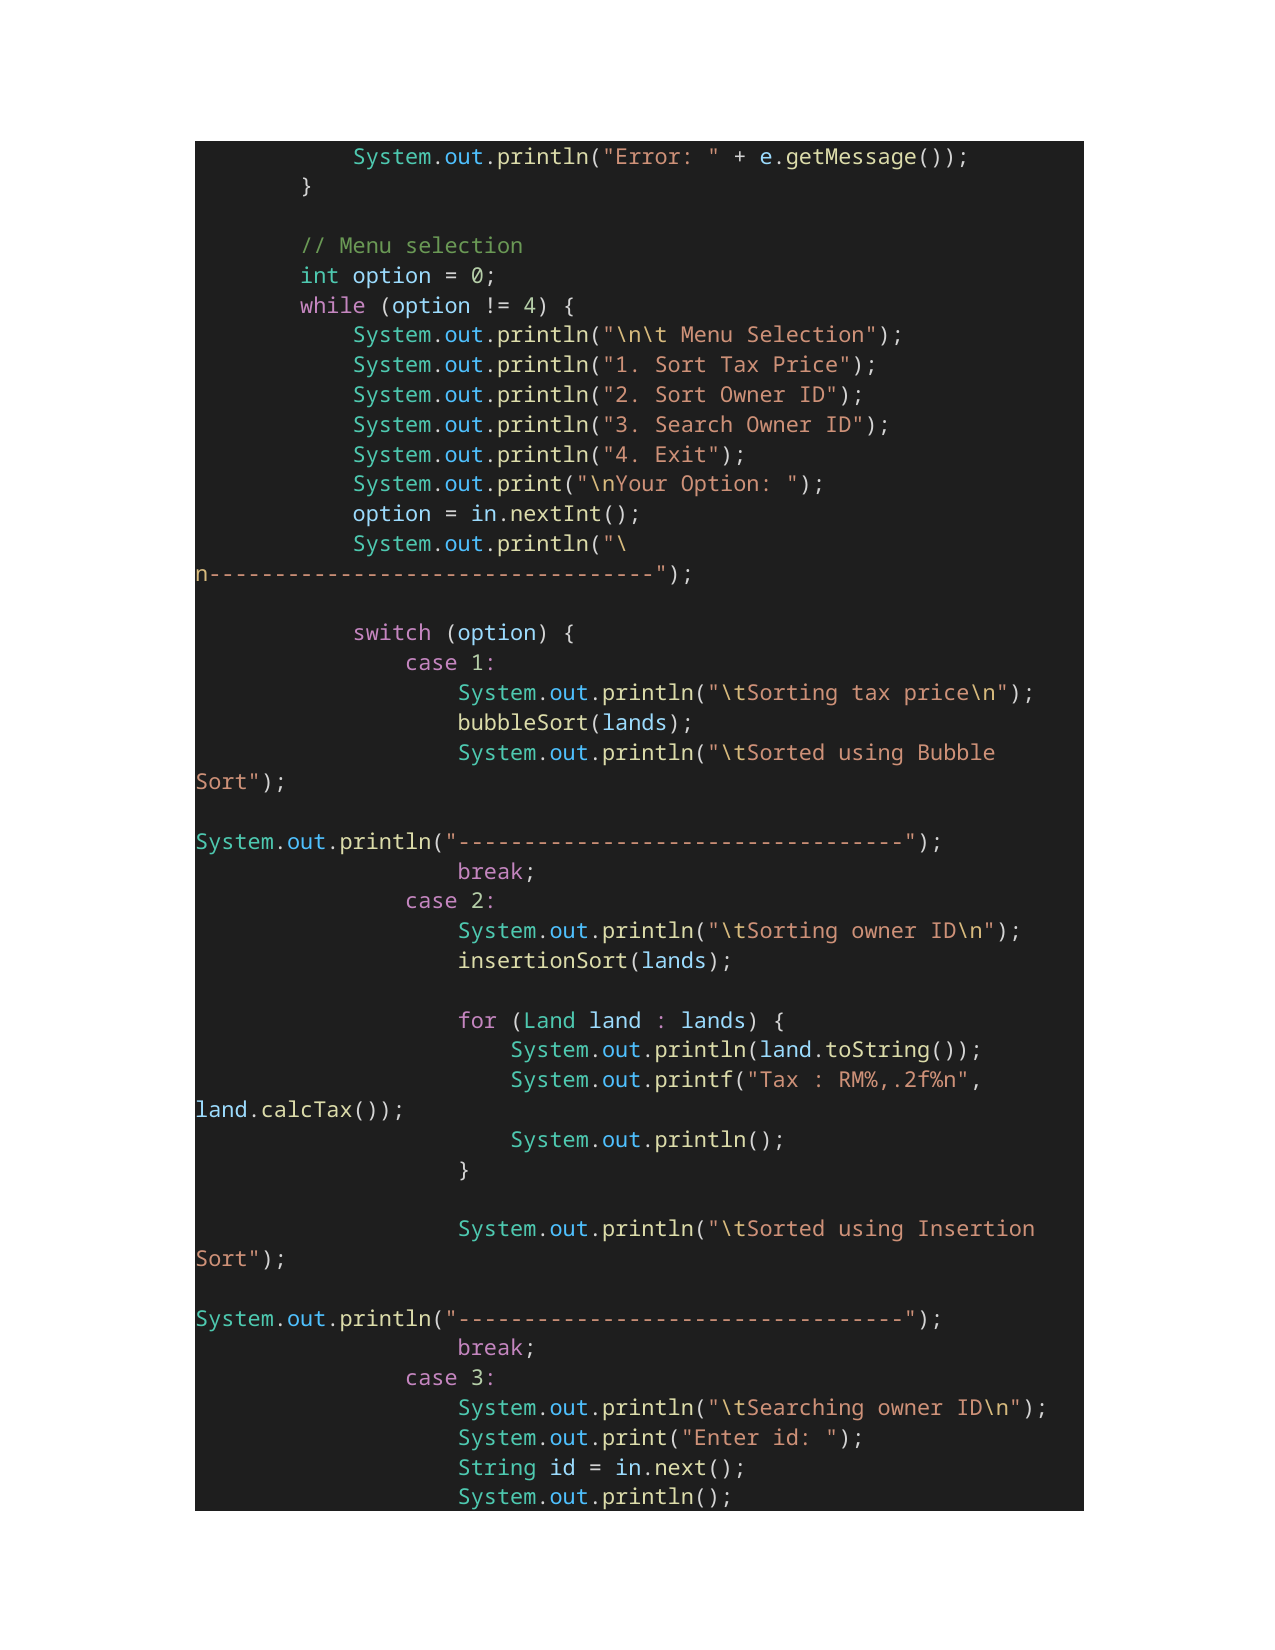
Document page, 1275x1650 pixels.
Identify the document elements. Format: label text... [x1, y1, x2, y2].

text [195, 1273, 1084, 1332]
text break; [195, 1332, 1084, 1362]
text System.out.println("\tSorted using Bubble Sort"); [195, 737, 1084, 796]
text System.out.println("Error: " + e.getMessage()); [195, 141, 1084, 171]
text case 1: [195, 647, 1084, 677]
text String id = in.next(); [195, 1452, 1084, 1481]
text switch (option) { [195, 617, 1084, 647]
text System.out.println("\n\t Menu Selection"); [195, 319, 1084, 349]
text System.out.println(); [195, 1124, 1084, 1154]
text break; [195, 856, 1084, 886]
text } [195, 1154, 1084, 1183]
text } [195, 171, 1084, 200]
text System.out.println("3. Search Owner ID"); [195, 409, 1084, 439]
text System.out.println(land.toString()); [195, 1034, 1084, 1064]
text case 3: [195, 1362, 1084, 1392]
text System.out.printf("Tax : RM%,.2f%n", land.calcTax()); [195, 1064, 1084, 1124]
text option = in.nextInt(); [195, 498, 1084, 528]
text while (option != 4) { [195, 290, 1084, 319]
text System.out.println(); [195, 1481, 1084, 1511]
text for (Land land : lands) { [195, 1005, 1084, 1034]
text case 2: [195, 886, 1084, 915]
text System.out.print("\nYour Option: "); [195, 468, 1084, 498]
text System.out.println("\tSorting tax price\n"); [195, 677, 1084, 707]
text System.out.print("Enter id: "); [195, 1422, 1084, 1452]
text System.out.println("\tSorted using Insertion Sort"); [195, 1213, 1084, 1273]
text System.out.println("2. Sort Owner ID"); [195, 379, 1084, 409]
text insertionSort(lands); [195, 945, 1084, 975]
text System.out.println("----------------------------------"); [195, 796, 1084, 856]
text bubbleSort(lands); [195, 707, 1084, 737]
text System.out.println("1. Sort Tax Price"); [195, 349, 1084, 379]
text System.out.println("\n----------------------------------"); [195, 528, 1084, 588]
text System.out.println("\tSorting owner ID\n"); [195, 915, 1084, 945]
text System.out.println("4. Exit"); [195, 439, 1084, 468]
text System.out.println("\tSearching owner ID\n"); [195, 1392, 1084, 1422]
text int option = 0; [195, 260, 1084, 290]
text // Menu selection [195, 230, 1084, 260]
